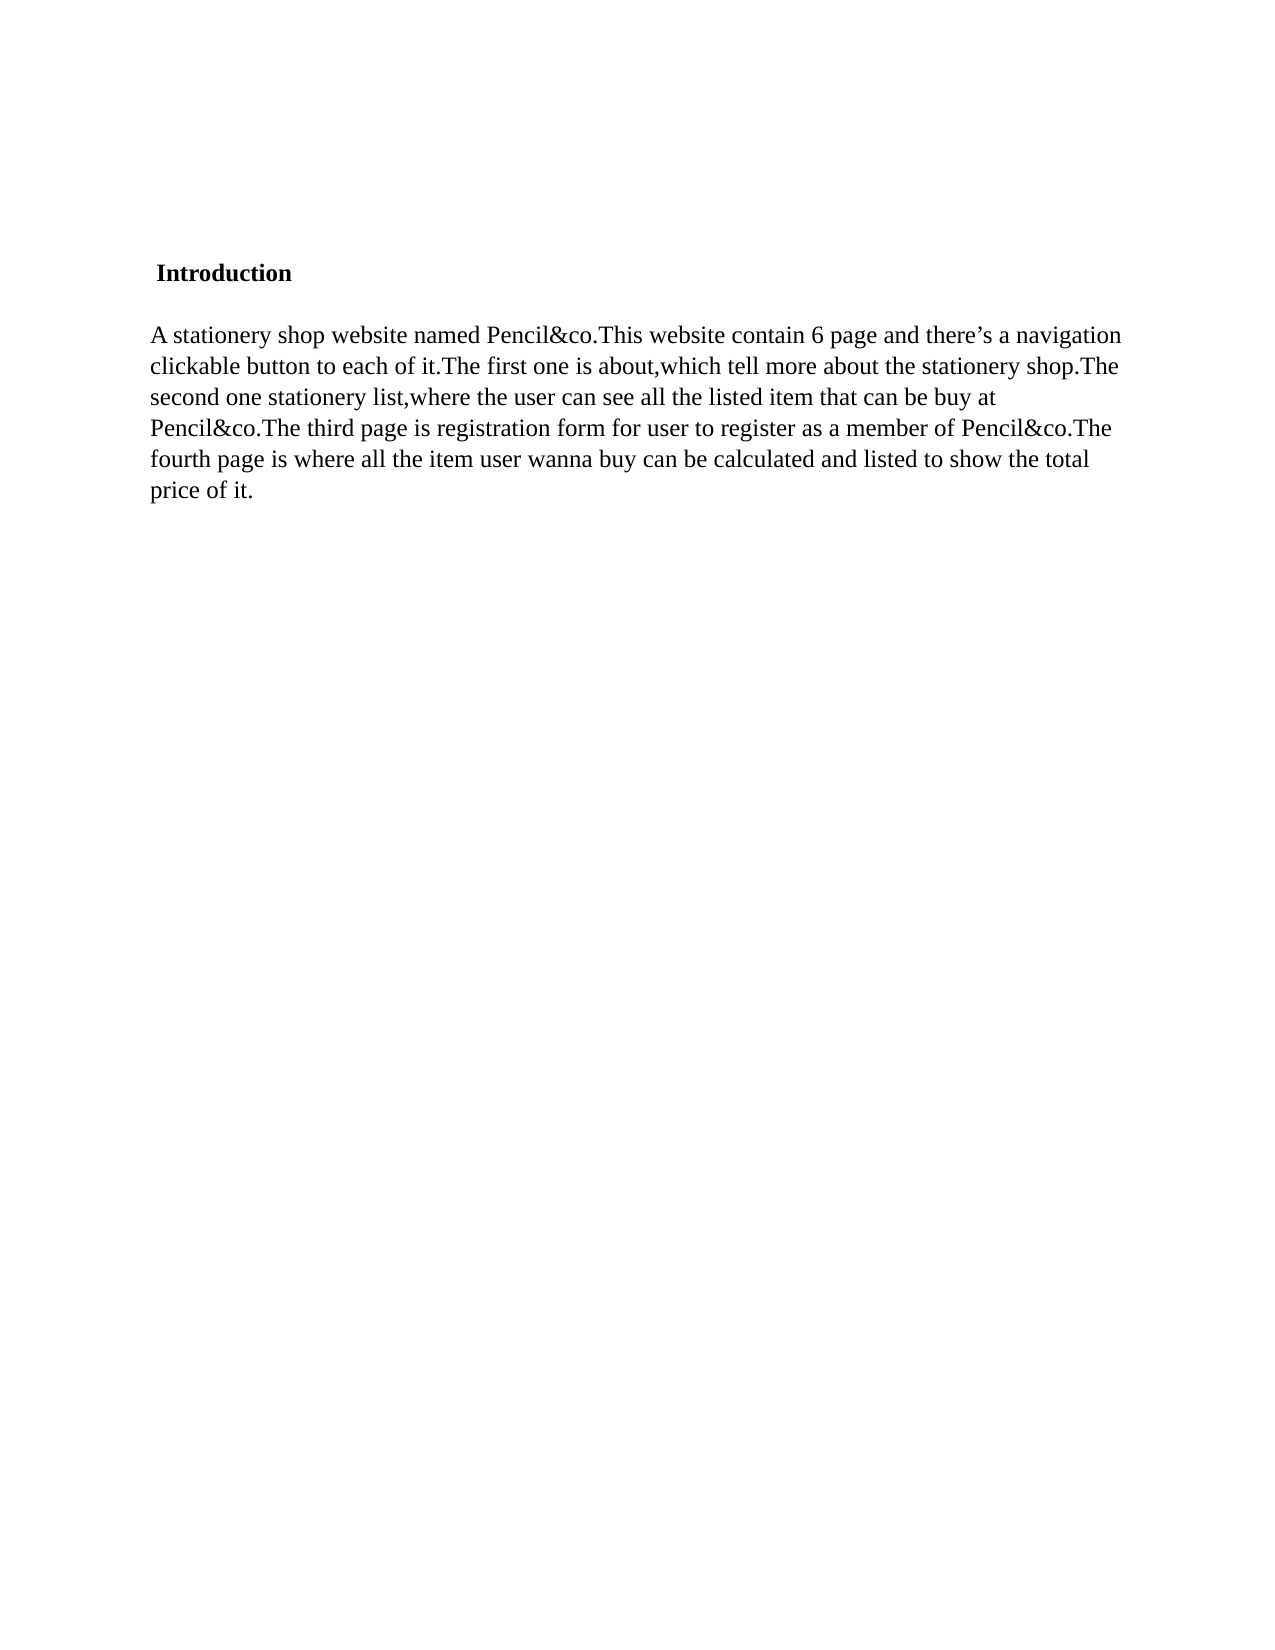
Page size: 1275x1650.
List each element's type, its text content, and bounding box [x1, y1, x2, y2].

text Introduction [150, 258, 1125, 287]
text A stationery shop website named Pencil&co.This website contain 6 page and there’s a navigation clickable button to each of it.The first one is about,which tell more about the stationery shop.The second one stationery list,where the user can see all the listed item that can be buy at Pencil&co.The third page is registration form for user to register as a member of Pencil&co.The fourth page is where all the item user wanna buy can be calculated and listed to show the total price of it. [150, 320, 1125, 504]
